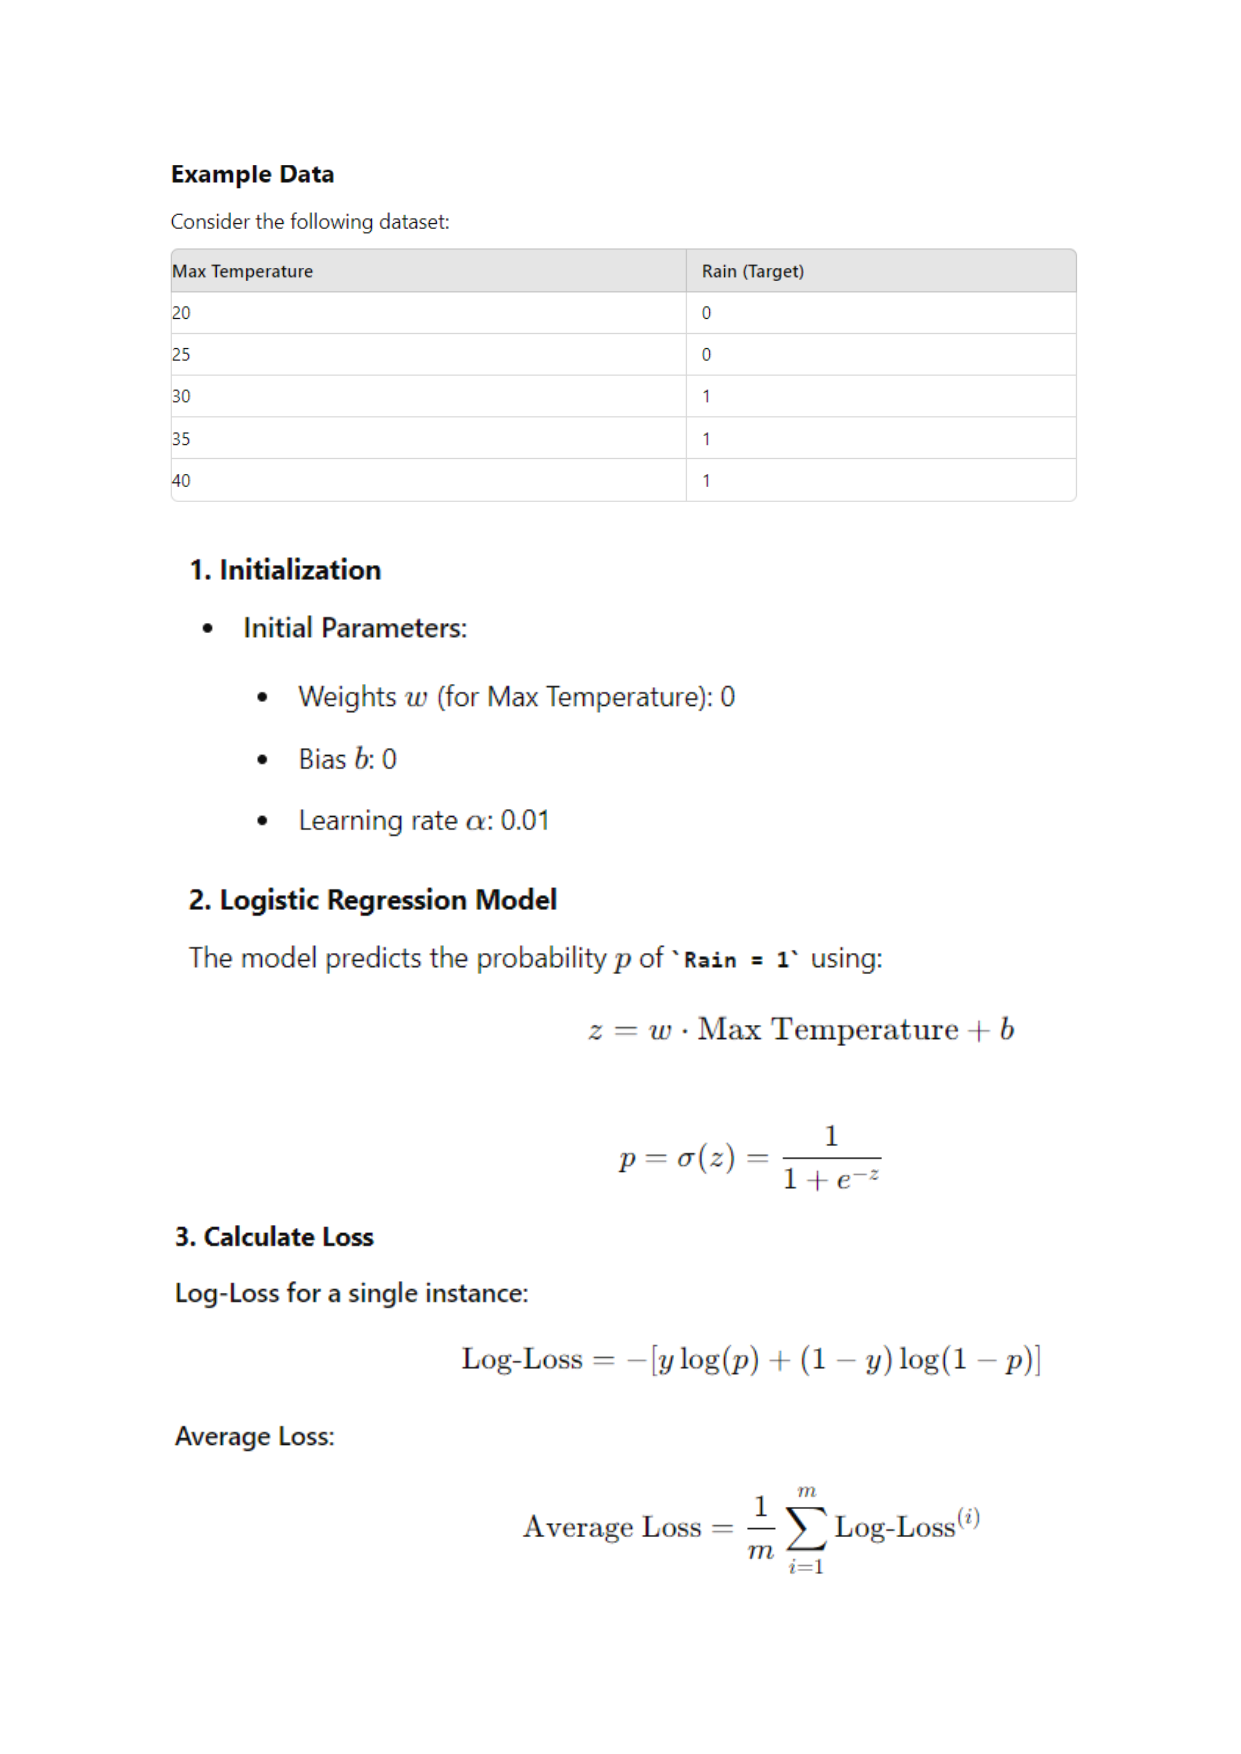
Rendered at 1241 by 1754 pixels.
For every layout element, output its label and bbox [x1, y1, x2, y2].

picture [150, 150, 1091, 517]
picture [150, 536, 1041, 1060]
picture [150, 1078, 1089, 1596]
